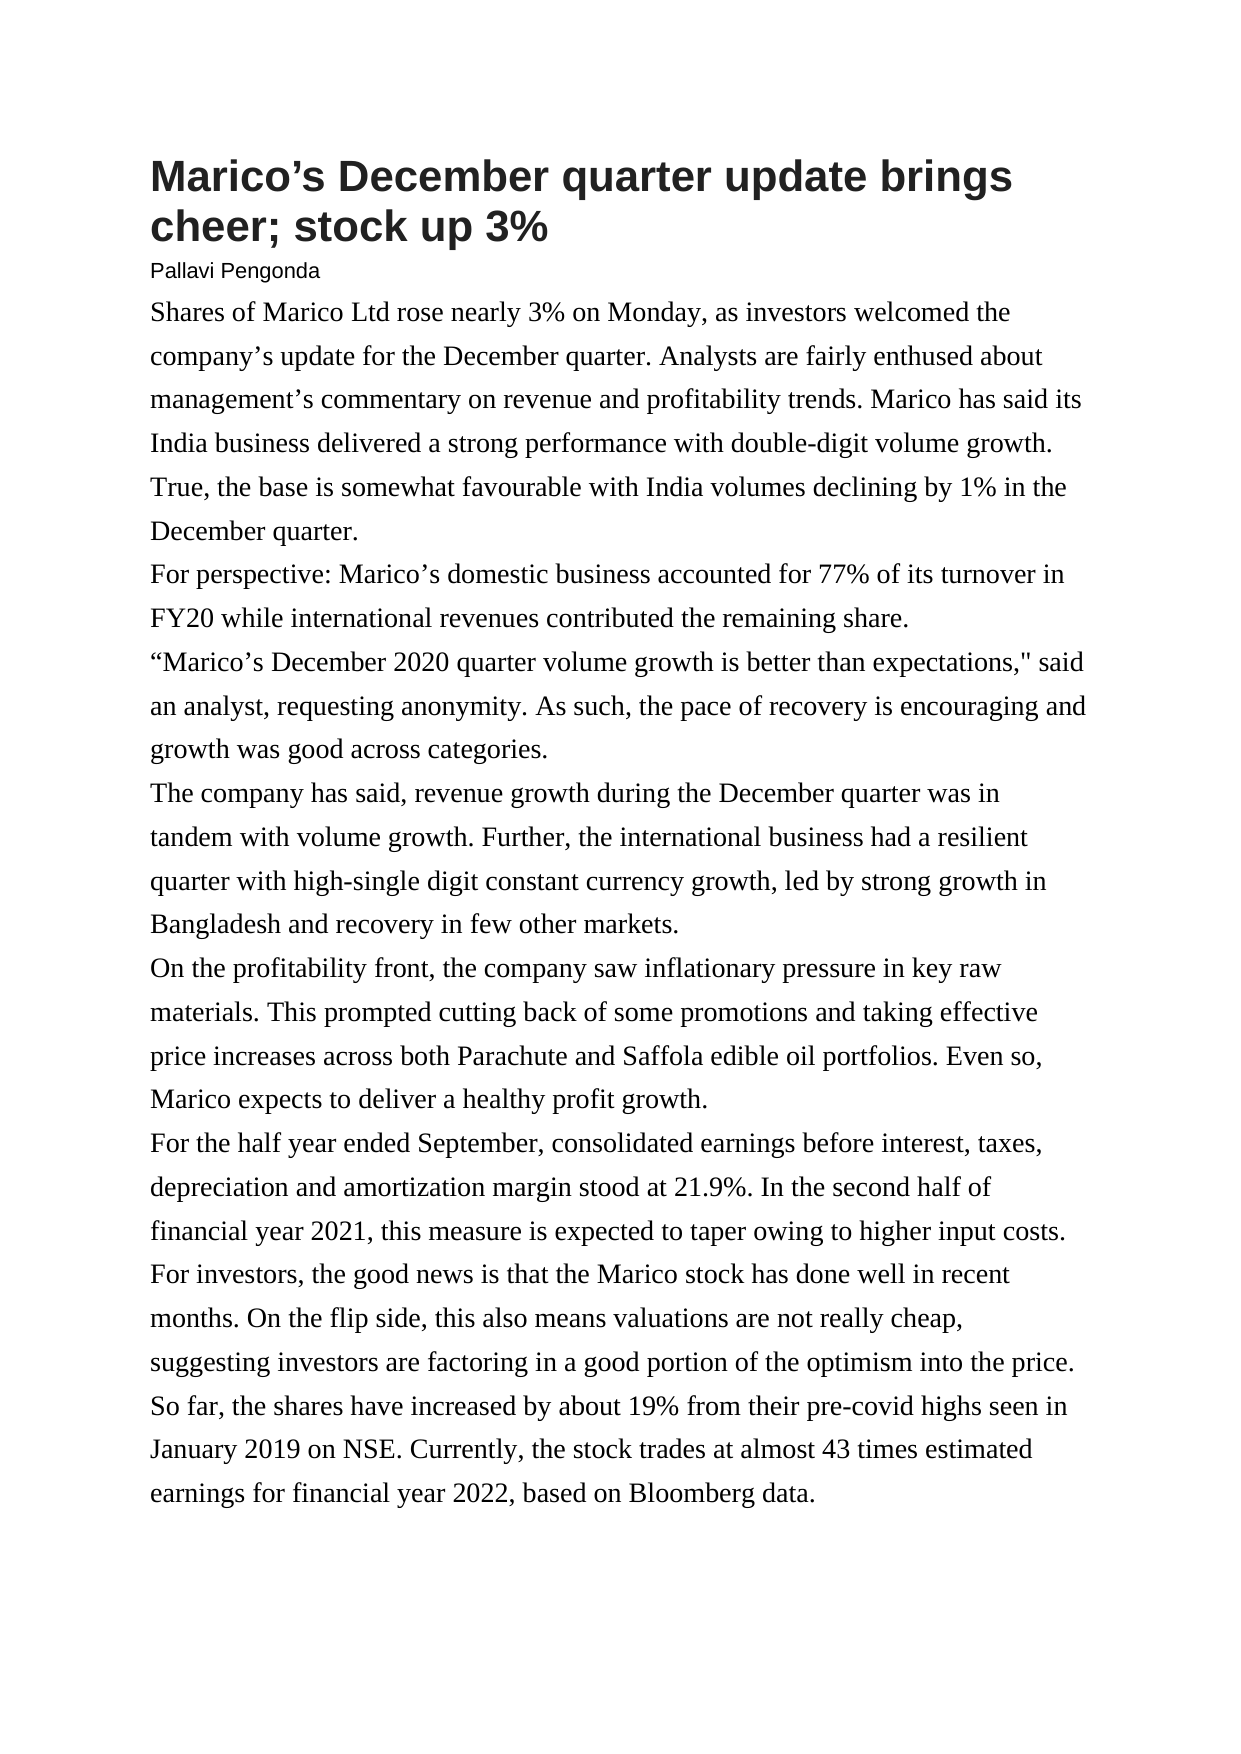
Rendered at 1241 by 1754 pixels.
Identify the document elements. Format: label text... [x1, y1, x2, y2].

text Shares of Marico Ltd rose nearly 3% on Monday, as investors welcomed the company’s update for the December quarter. Analysts are fairly enthused about management’s commentary on revenue and profitability trends. Marico has said its India business delivered a strong performance with double-digit volume growth. True, the base is somewhat favourable with India volumes declining by 1% in the December quarter. [150, 284, 1090, 546]
text For perspective: Marico’s domestic business accounted for 77% of its turnover in FY20 while international revenues contributed the remaining share. [150, 546, 1090, 634]
text Pallavi Pengonda [150, 258, 1090, 284]
text For investors, the good news is that the Marico stock has done well in recent months. On the flip side, this also means valuations are not really cheap, suggesting investors are factoring in a good portion of the optimism into the price. So far, the shares have increased by about 19% from their pre-covid highs seen in January 2019 on NSE. Currently, the stock trades at almost 43 times estimated earnings for financial year 2022, based on Bloomberg data. [150, 1246, 1090, 1509]
text Marico’s December quarter update brings cheer; stock up 3% [150, 150, 1090, 251]
text For the half year ended September, consolidated earnings before interest, taxes, depreciation and amortization margin stood at 21.9%. In the second half of financial year 2021, this measure is expected to taper owing to higher input costs. [150, 1115, 1090, 1246]
text “Marico’s December 2020 quarter volume growth is better than expectations," said an analyst, requesting anonymity. As such, the pace of recovery is encouraging and growth was good across categories. [150, 634, 1090, 765]
text The company has said, revenue growth during the December quarter was in tandem with volume growth. Further, the international business had a resilient quarter with high-single digit constant currency growth, led by strong growth in Bangladesh and recovery in few other markets. [150, 765, 1090, 940]
text On the profitability front, the company saw inflationary pressure in key raw materials. This prompted cutting back of some promotions and taking effective price increases across both Parachute and Saffola edible oil portfolios. Even so, Marico expects to deliver a healthy profit growth. [150, 940, 1090, 1115]
